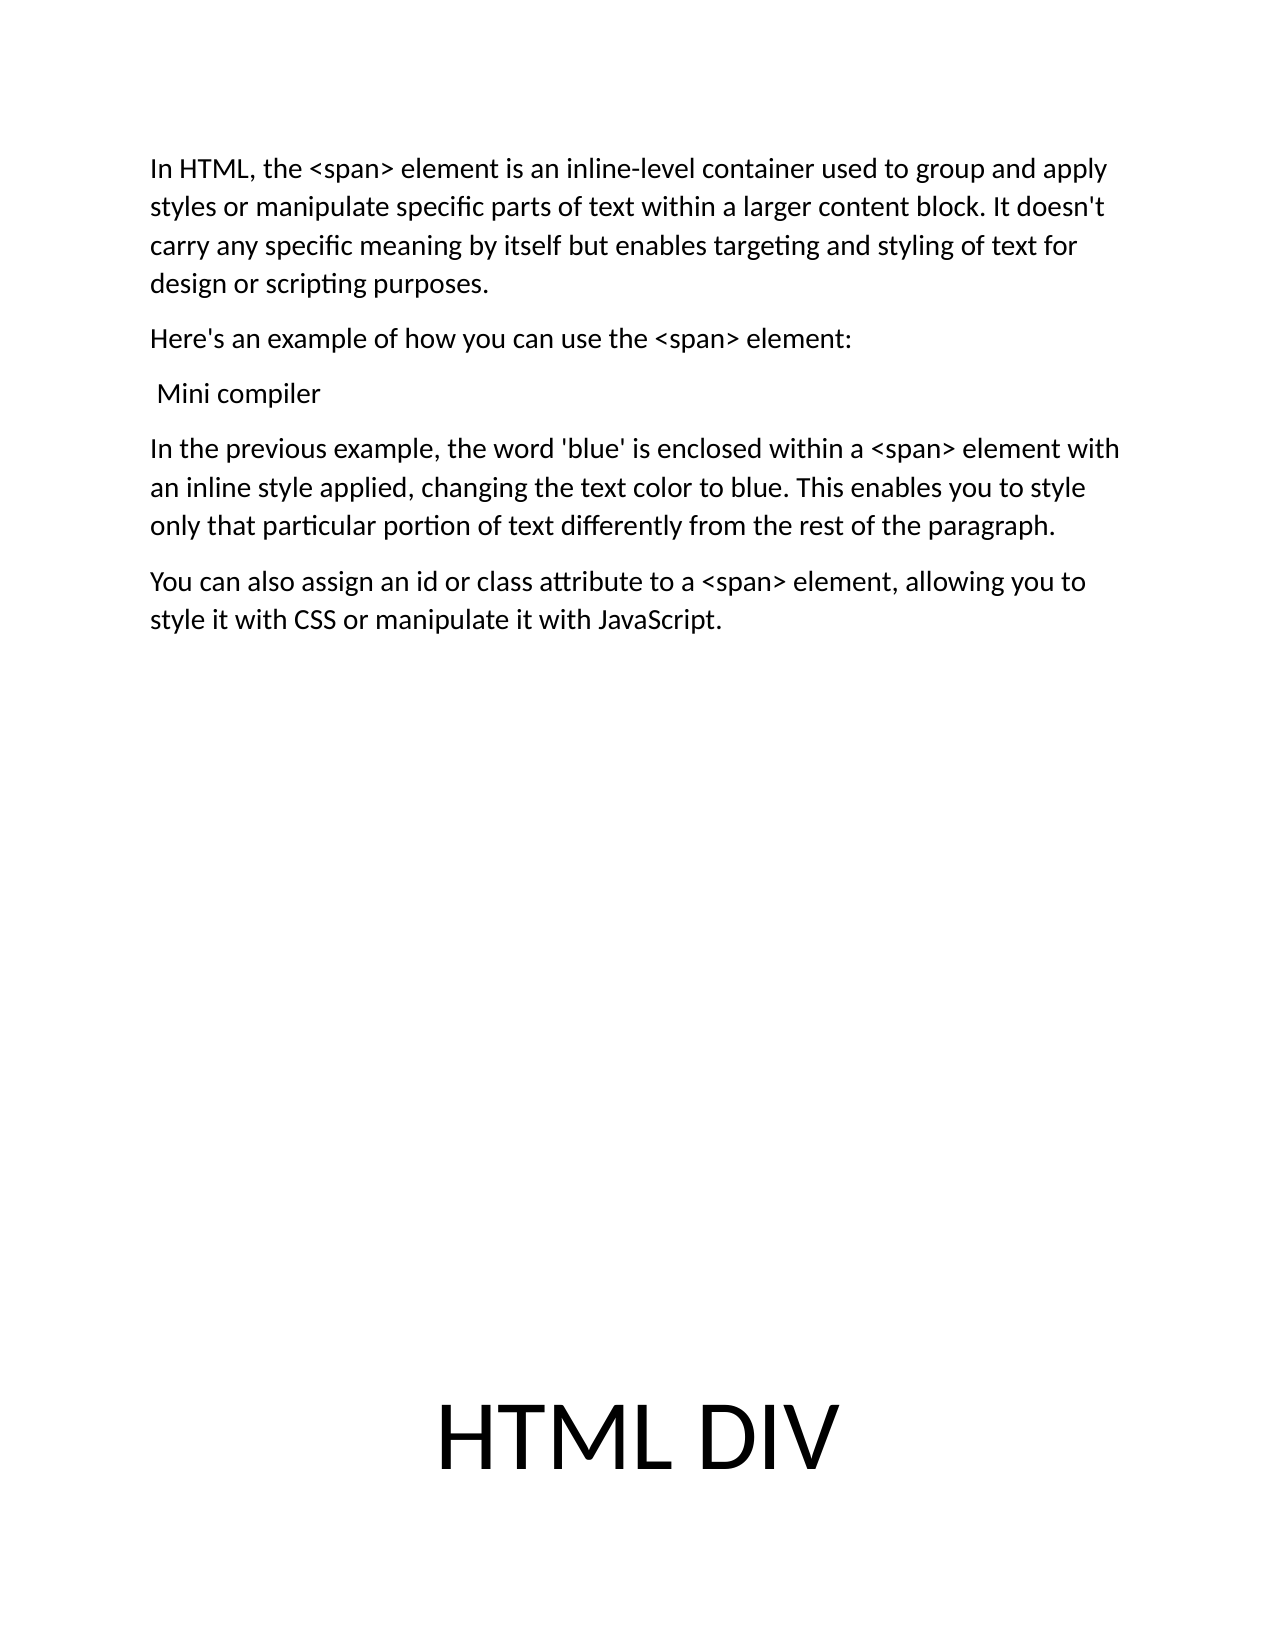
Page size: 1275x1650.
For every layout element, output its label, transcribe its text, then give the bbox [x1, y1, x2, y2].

text Mini compiler [150, 376, 1125, 411]
text HTML DIV [150, 1372, 1125, 1494]
text In the previous example, the word 'blue' is enclosed within a <span> element with an inline style applied, changing the text color to blue. This enables you to style only that particular portion of text differently from the rest of the paragraph. [150, 431, 1125, 543]
text In HTML, the <span> element is an inline-level container used to group and apply styles or manipulate specific parts of text within a larger content block. It doesn't carry any specific meaning by itself but enables targeting and styling of text for design or scripting purposes. [150, 150, 1125, 301]
text Here's an example of how you can use the <span> element: [150, 320, 1125, 356]
text You can also assign an id or class attribute to a <span> element, allowing you to style it with CSS or manipulate it with JavaScript. [150, 563, 1125, 637]
